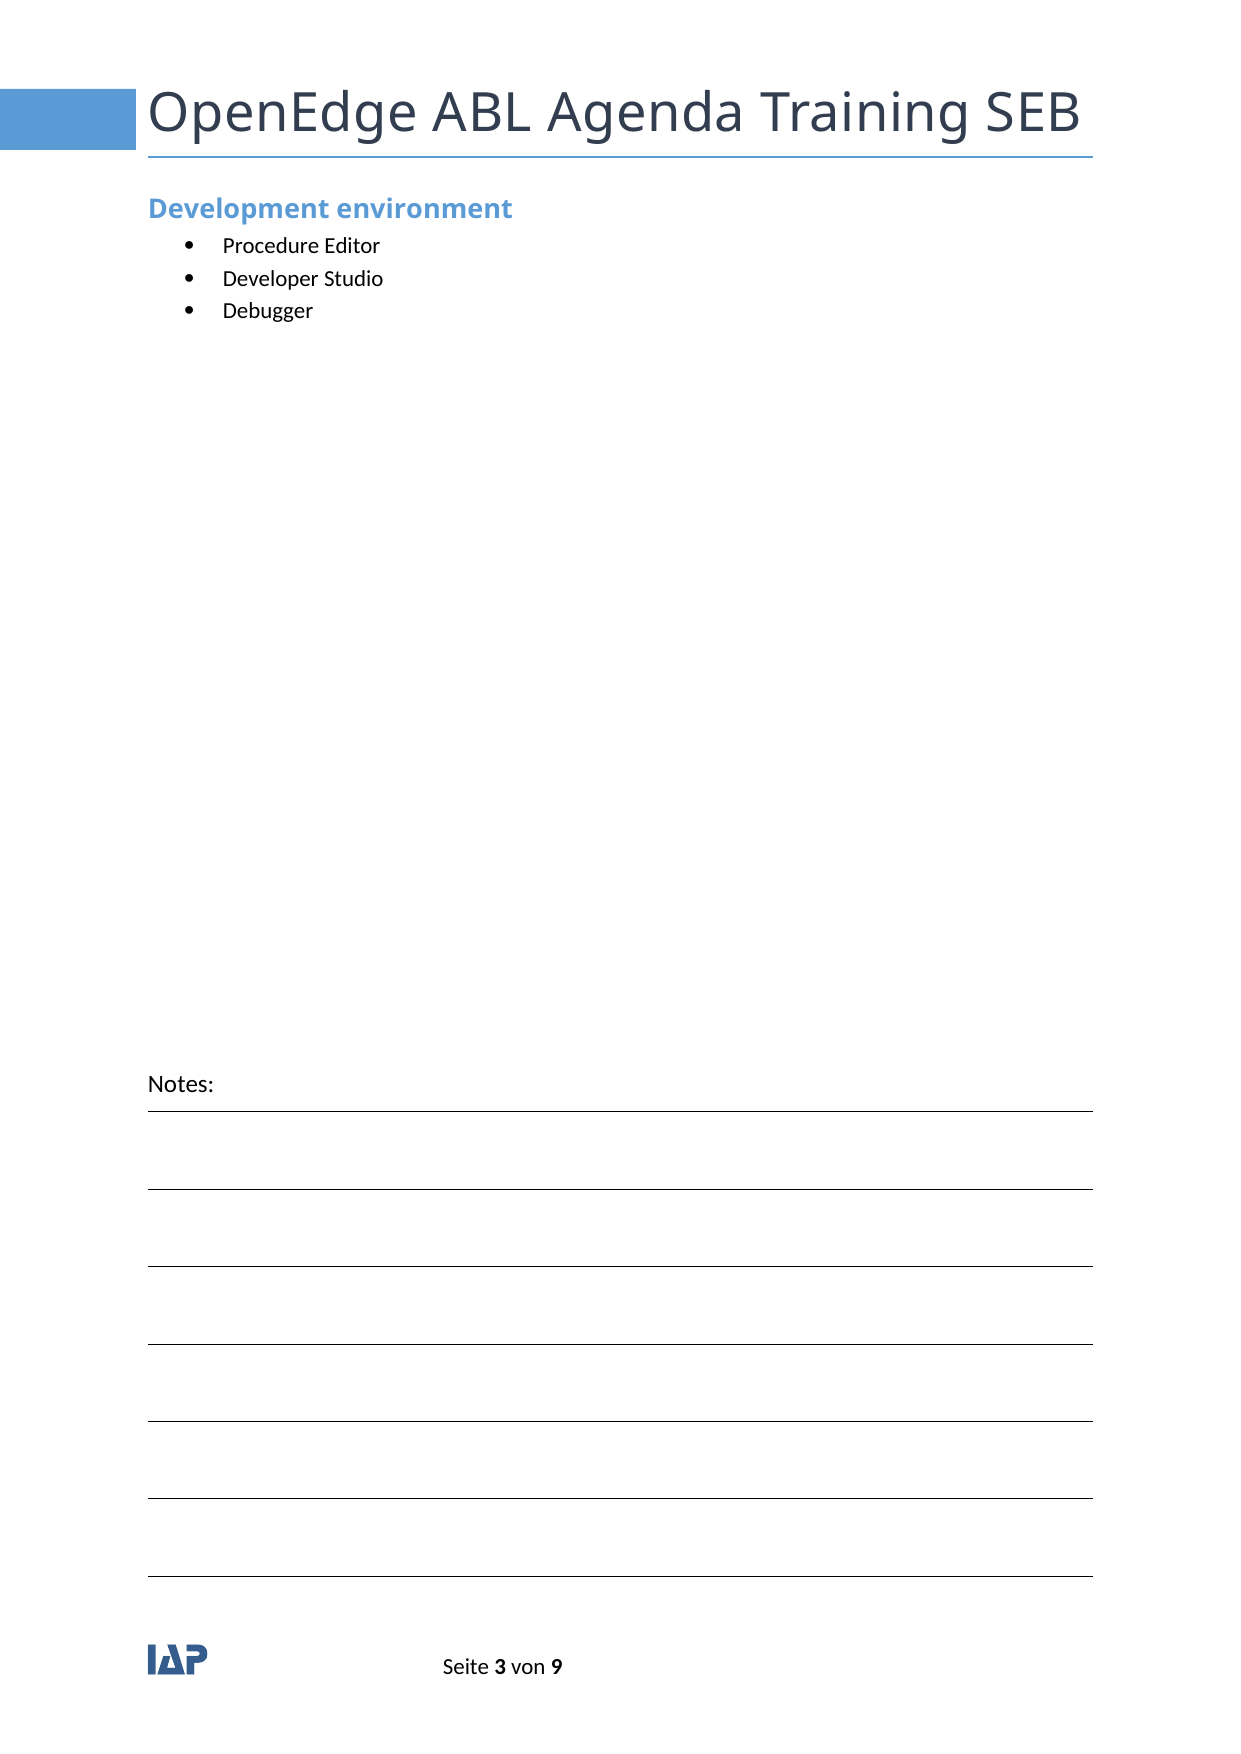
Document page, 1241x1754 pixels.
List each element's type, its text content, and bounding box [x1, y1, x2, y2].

list Procedure Editor [185, 232, 1093, 259]
list Debugger [185, 296, 1093, 324]
subtitle Development environment [148, 189, 1093, 226]
list Developer Studio [185, 264, 1093, 292]
